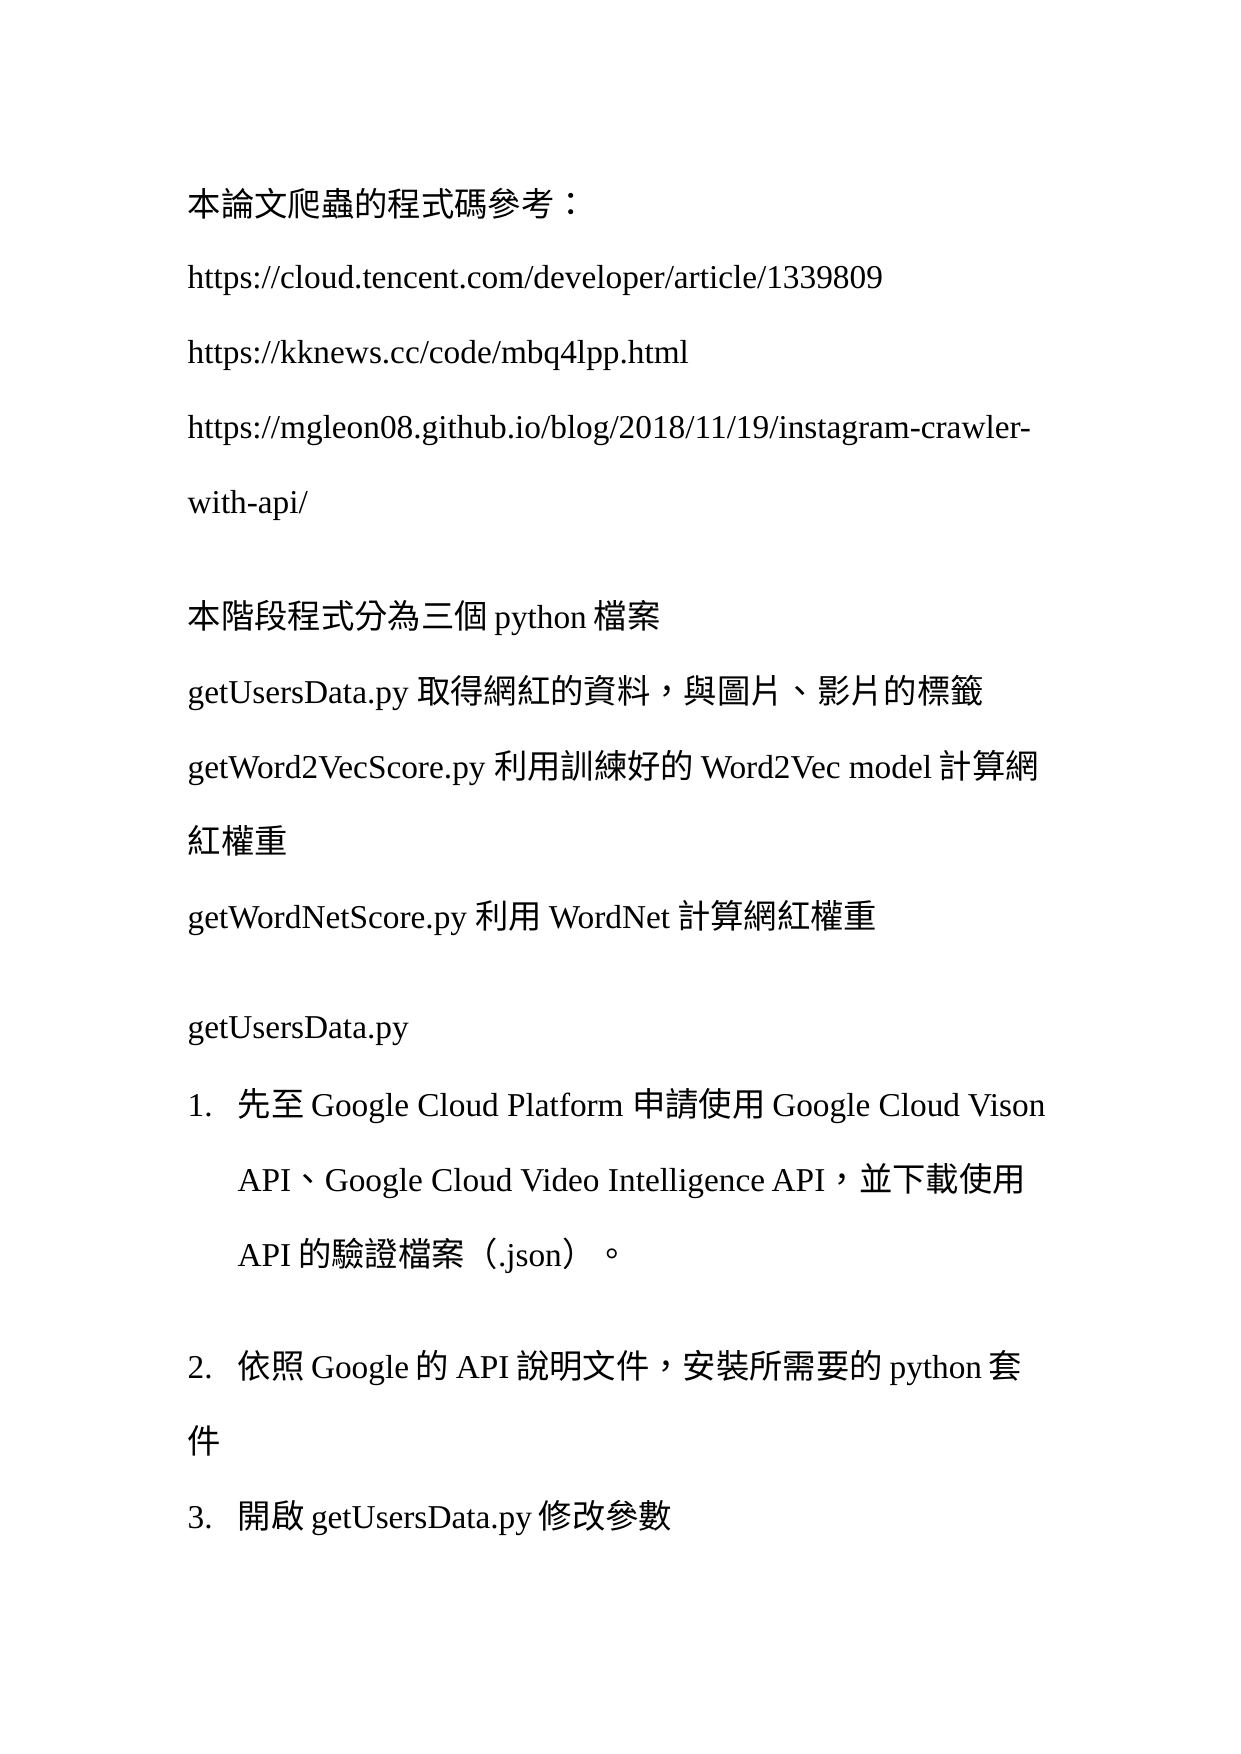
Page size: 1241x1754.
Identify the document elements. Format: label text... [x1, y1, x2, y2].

text 2. 依照Google的API說明文件，安裝所需要的python套件 [187, 1327, 1053, 1477]
text https://mgleon08.github.io/blog/2018/11/19/instagram-crawler-with-api/ [187, 389, 1053, 539]
text 3. 開啟getUsersData.py修改參數 [187, 1477, 1053, 1552]
text getWord2VecScore.py 利用訓練好的Word2Vec model計算網紅權重 [187, 727, 1053, 877]
text https://kknews.cc/code/mbq4lpp.html [187, 314, 1053, 389]
text getUsersData.py 取得網紅的資料，與圖片、影片的標籤 [187, 652, 1053, 727]
text https://cloud.tencent.com/developer/article/1339809 [187, 239, 1053, 314]
text getWordNetScore.py 利用WordNet計算網紅權重 [187, 877, 1053, 952]
text 本階段程式分為三個python檔案 [187, 577, 1053, 652]
text 本論文爬蟲的程式碼參考： [187, 164, 1053, 239]
text getUsersData.py [187, 989, 1053, 1064]
list 先至Google Cloud Platform 申請使用Google Cloud Vison API、Google Cloud Video Intelligence API，並下載使用API的驗證檔案（.json）。 [187, 1064, 1053, 1289]
